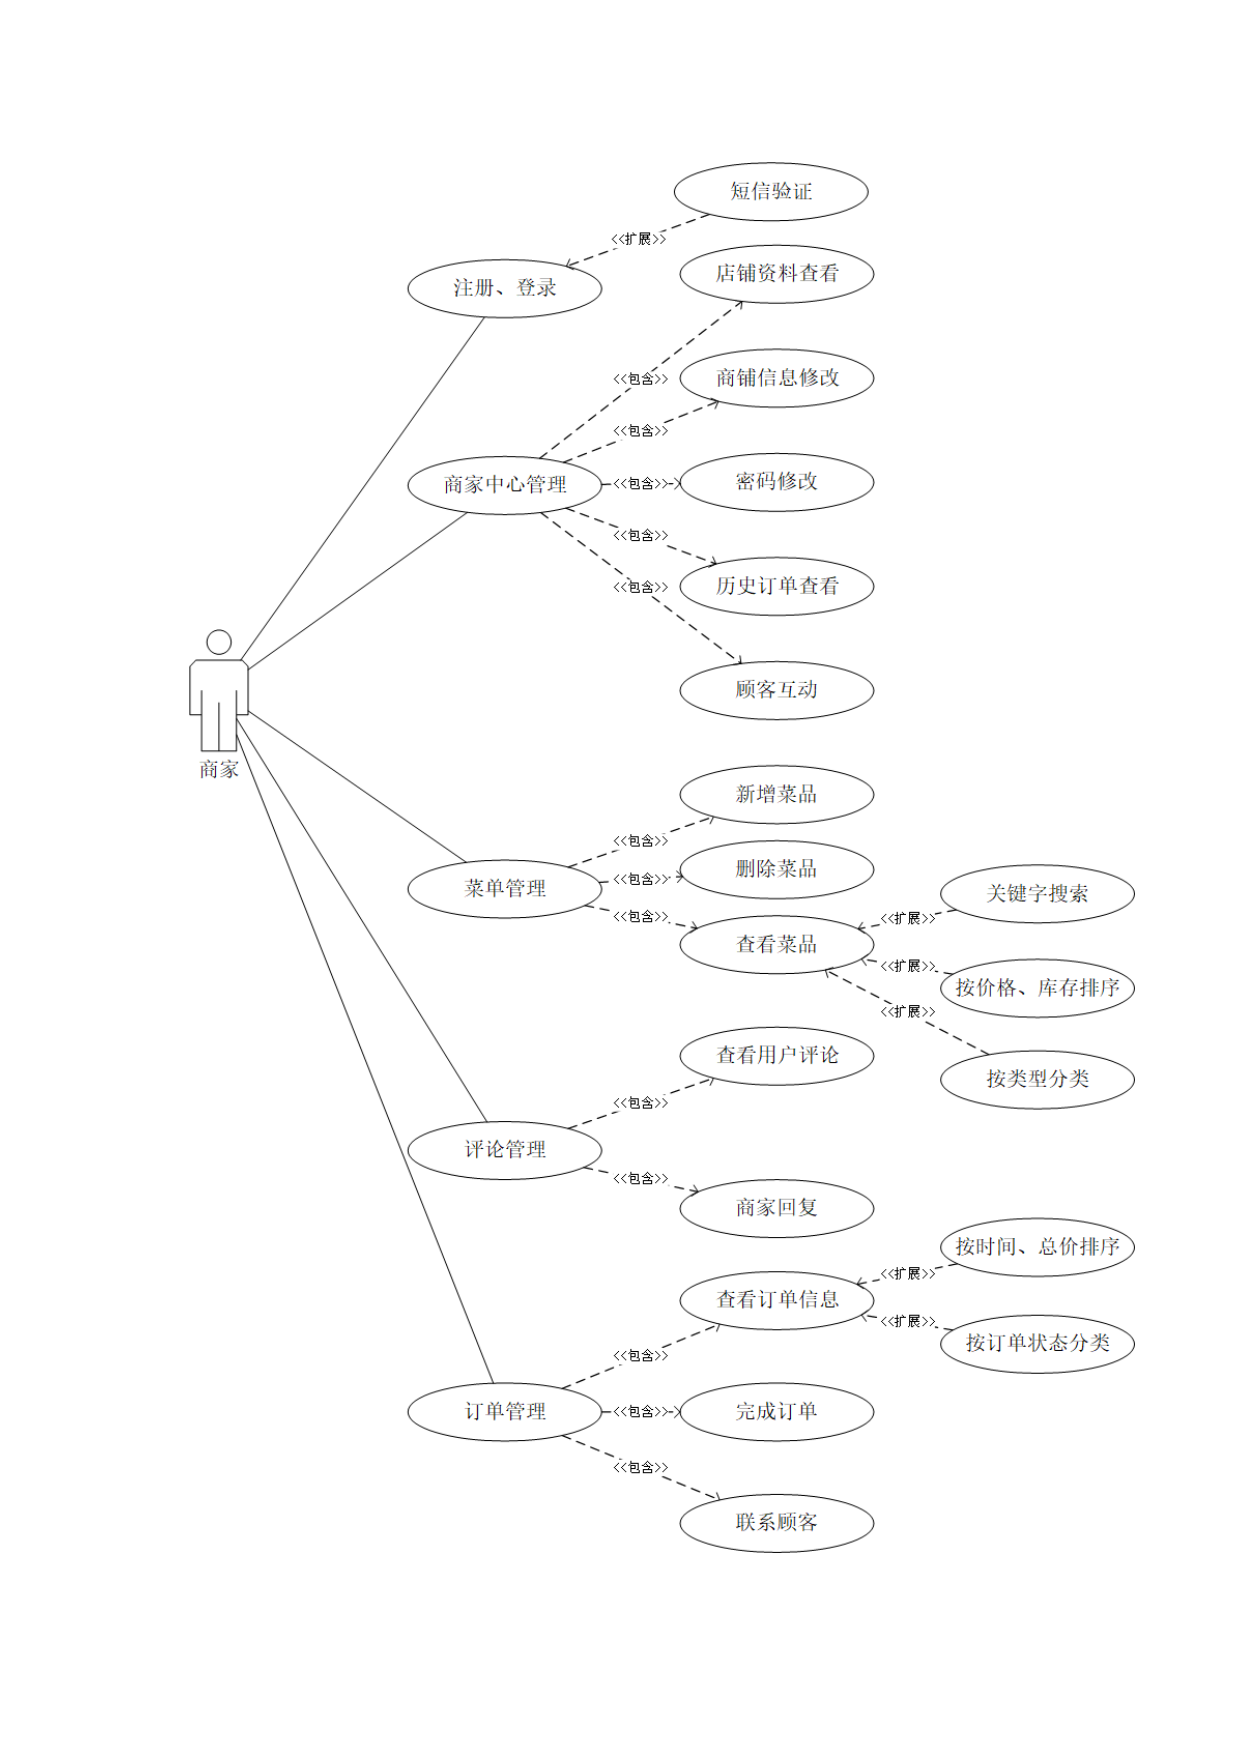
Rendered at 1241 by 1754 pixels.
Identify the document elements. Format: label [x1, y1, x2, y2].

picture [187, 162, 1135, 1554]
